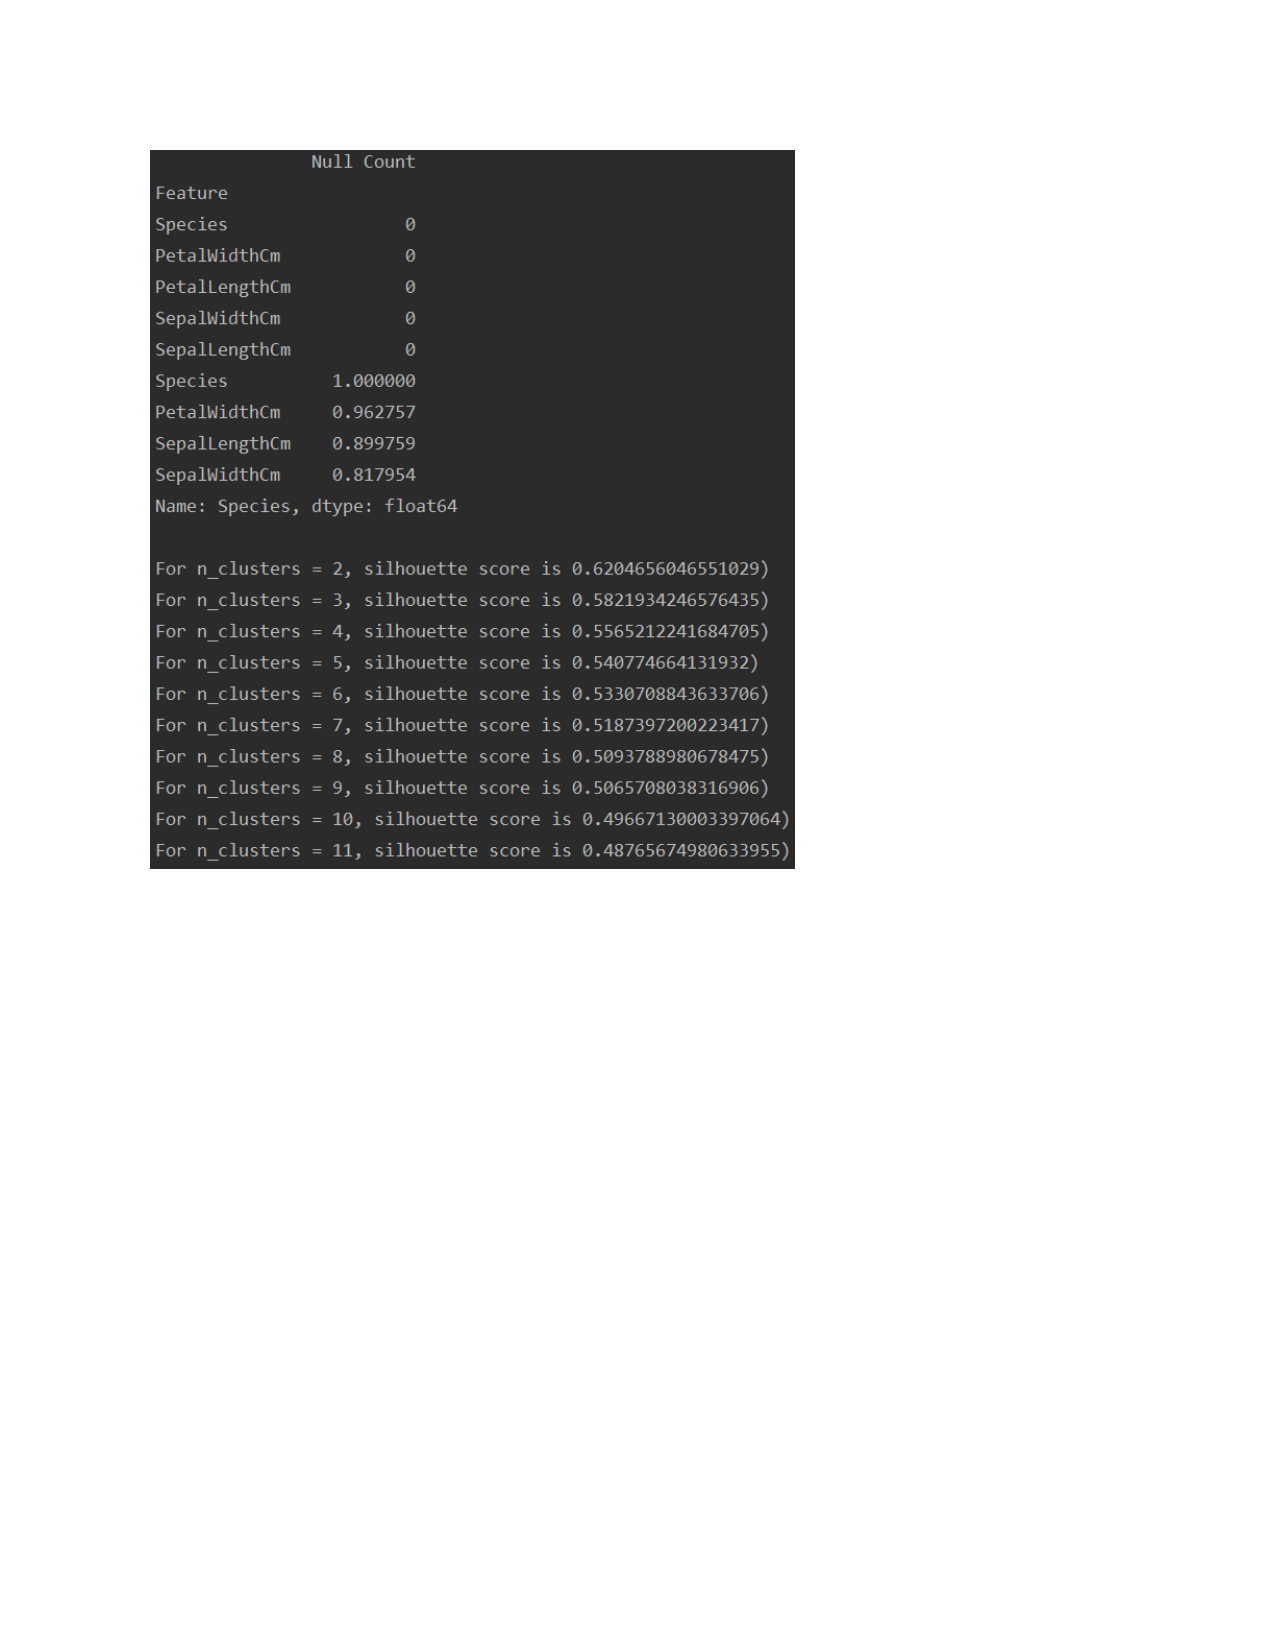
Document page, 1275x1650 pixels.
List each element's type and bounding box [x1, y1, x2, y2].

picture [150, 150, 795, 869]
